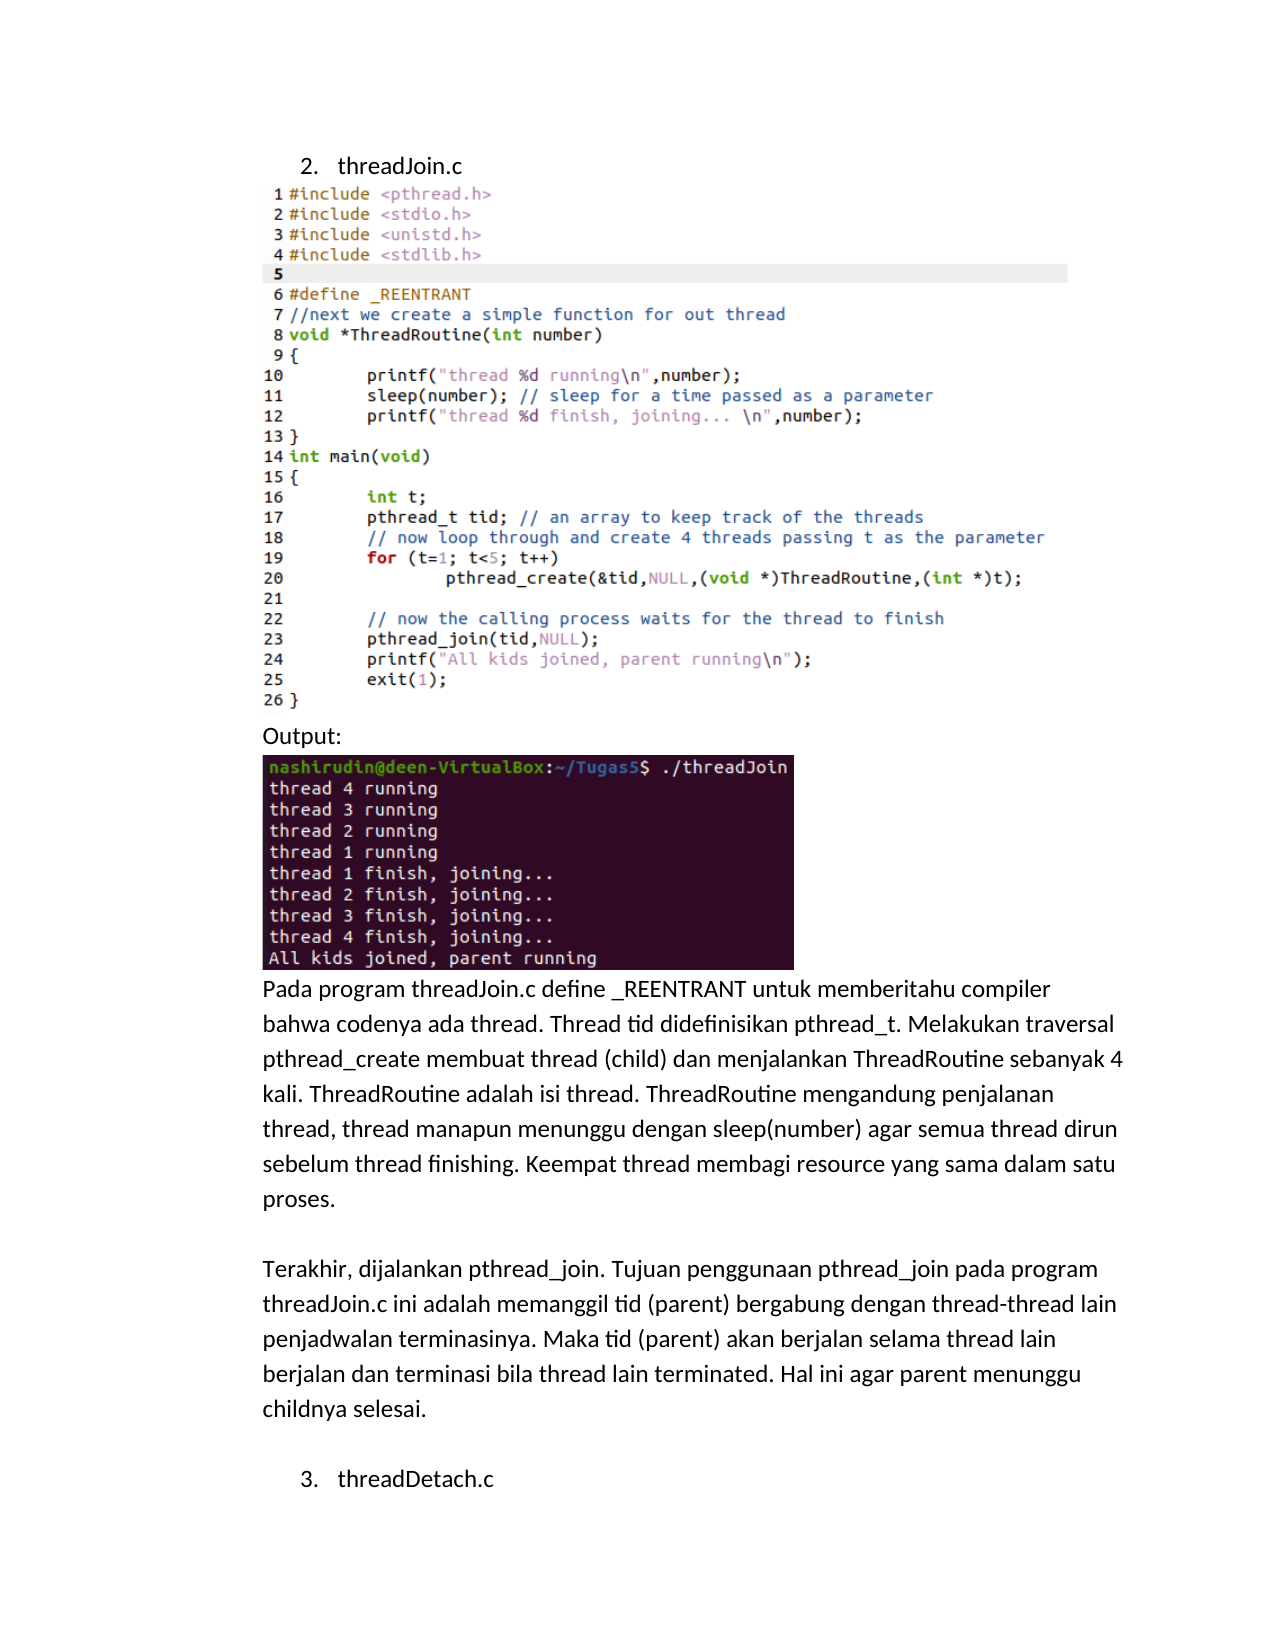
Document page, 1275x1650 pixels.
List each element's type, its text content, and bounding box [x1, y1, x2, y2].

list Pada program threadJoin.c define _REENTRANT untuk memberitahu compiler bahwa codenya ada thread. Thread tid didefinisikan pthread_t. Melakukan traversal pthread_create membuat thread (child) dan menjalankan ThreadRoutine sebanyak 4 kali. ThreadRoutine adalah isi thread. ThreadRoutine mengandung penjalanan thread, thread manapun menunggu dengan sleep(number) agar semua thread dirun sebelum thread finishing. Keempat thread membagi resource yang sama dalam satu proses. [262, 974, 1125, 1214]
picture [262, 185, 1068, 717]
list threadJoin.c [300, 150, 1125, 181]
list Output: [262, 720, 1125, 751]
picture [262, 755, 794, 970]
list Terakhir, dijalankan pthread_join. Tujuan penggunaan pthread_join pada program threadJoin.c ini adalah memanggil tid (parent) bergabung dengan thread-thread lain penjadwalan terminasinya. Maka tid (parent) akan berjalan selama thread lain berjalan dan terminasi bila thread lain terminated. Hal ini agar parent menunggu childnya selesai. [262, 1254, 1125, 1424]
list threadDetach.c [300, 1464, 1125, 1494]
